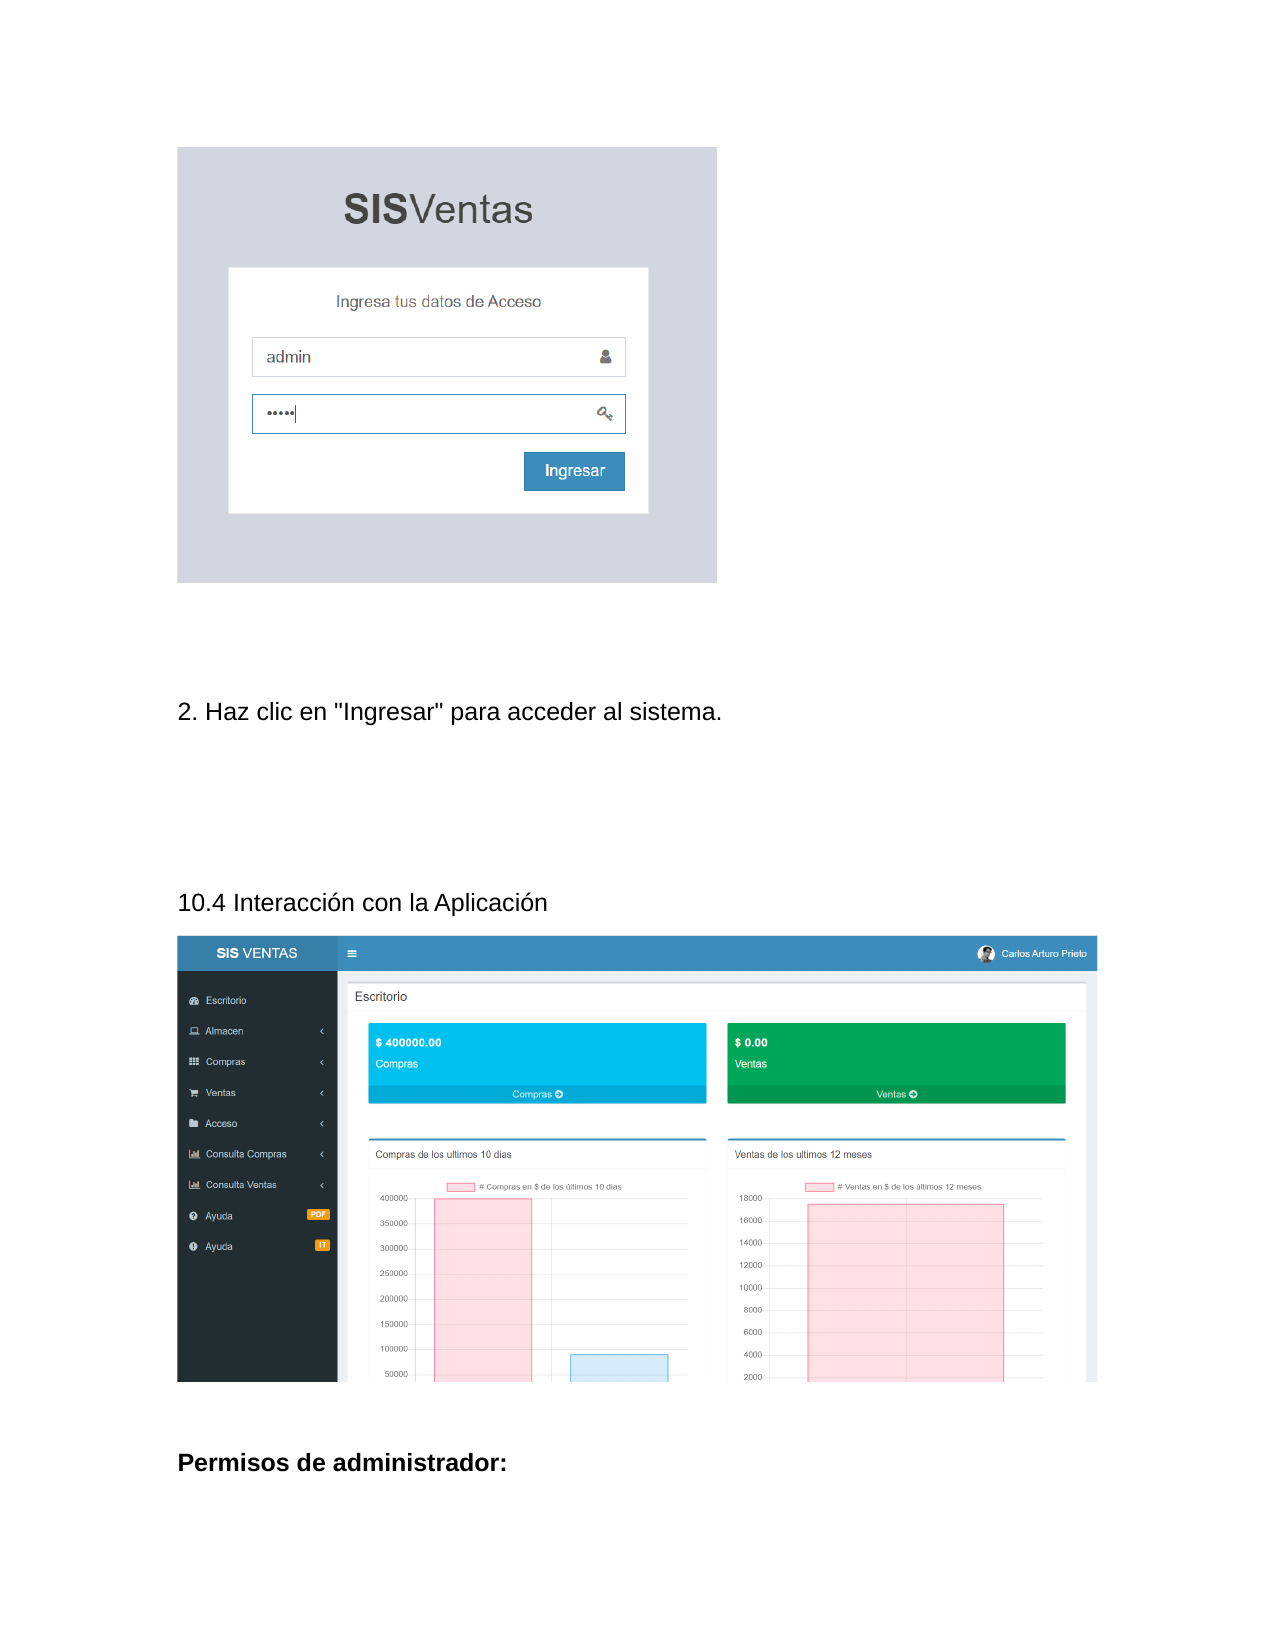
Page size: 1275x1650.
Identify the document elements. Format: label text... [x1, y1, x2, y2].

picture [177, 147, 718, 583]
text 10.4 Interacción con la Aplicación [177, 888, 1098, 917]
text Permisos de administrador: [177, 1448, 1098, 1477]
picture [177, 935, 1098, 1382]
text 2. Haz clic en "Ingresar" para acceder al sistema. [177, 697, 1098, 726]
